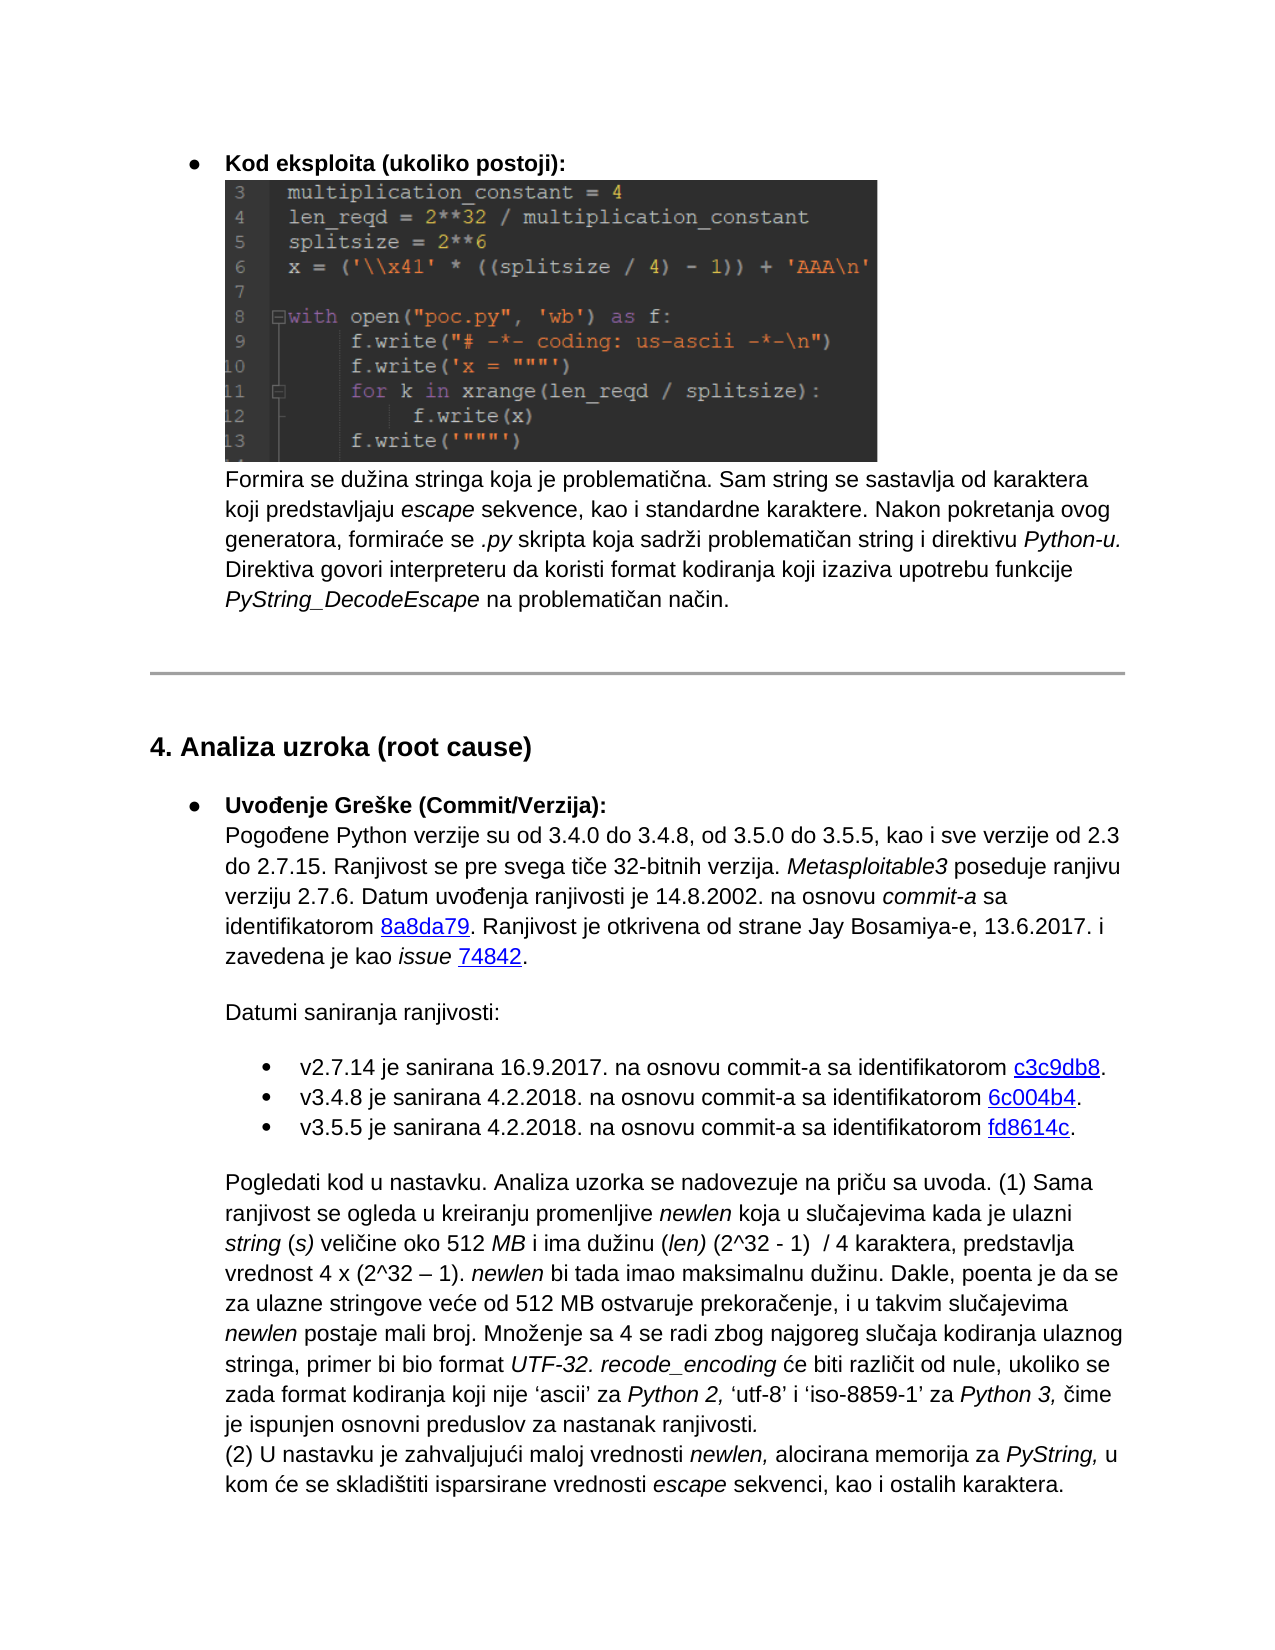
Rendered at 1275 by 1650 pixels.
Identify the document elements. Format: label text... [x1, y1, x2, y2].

list Uvođenje Greške (Commit/Verzija): Pogođene Python verzije su od 3.4.0 do 3.4.8, od 3.5.0 do 3.5.5, kao i sve verzije od 2.3 do 2.7.15. Ranjivost se pre svega tiče 32-bitnih verzija. Metasploitable3 poseduje ranjivu verziju 2.7.6. Datum uvođenja ranjivosti je 14.8.2002. na osnovu commit-a sa identifikatorom 8a8da79. Ranjivost je otkrivena od strane Jay Bosamiya-e, 13.6.2017. i zavedena je kao issue 74842. [187, 792, 1125, 969]
picture [225, 180, 878, 462]
subtitle 4. Analiza uzroka (root cause) [150, 731, 1125, 762]
list v2.7.14 je sanirana 16.9.2017. na osnovu commit-a sa identifikatorom c3c9db8. [262, 1054, 1125, 1080]
text Datumi saniranja ranjivosti: [150, 998, 1125, 1025]
list v3.5.5 je sanirana 4.2.2018. na osnovu commit-a sa identifikatorom fd8614c. [262, 1114, 1125, 1140]
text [225, 1169, 1125, 1498]
list v3.4.8 je sanirana 4.2.2018. na osnovu commit-a sa identifikatorom 6c004b4. [262, 1084, 1125, 1110]
